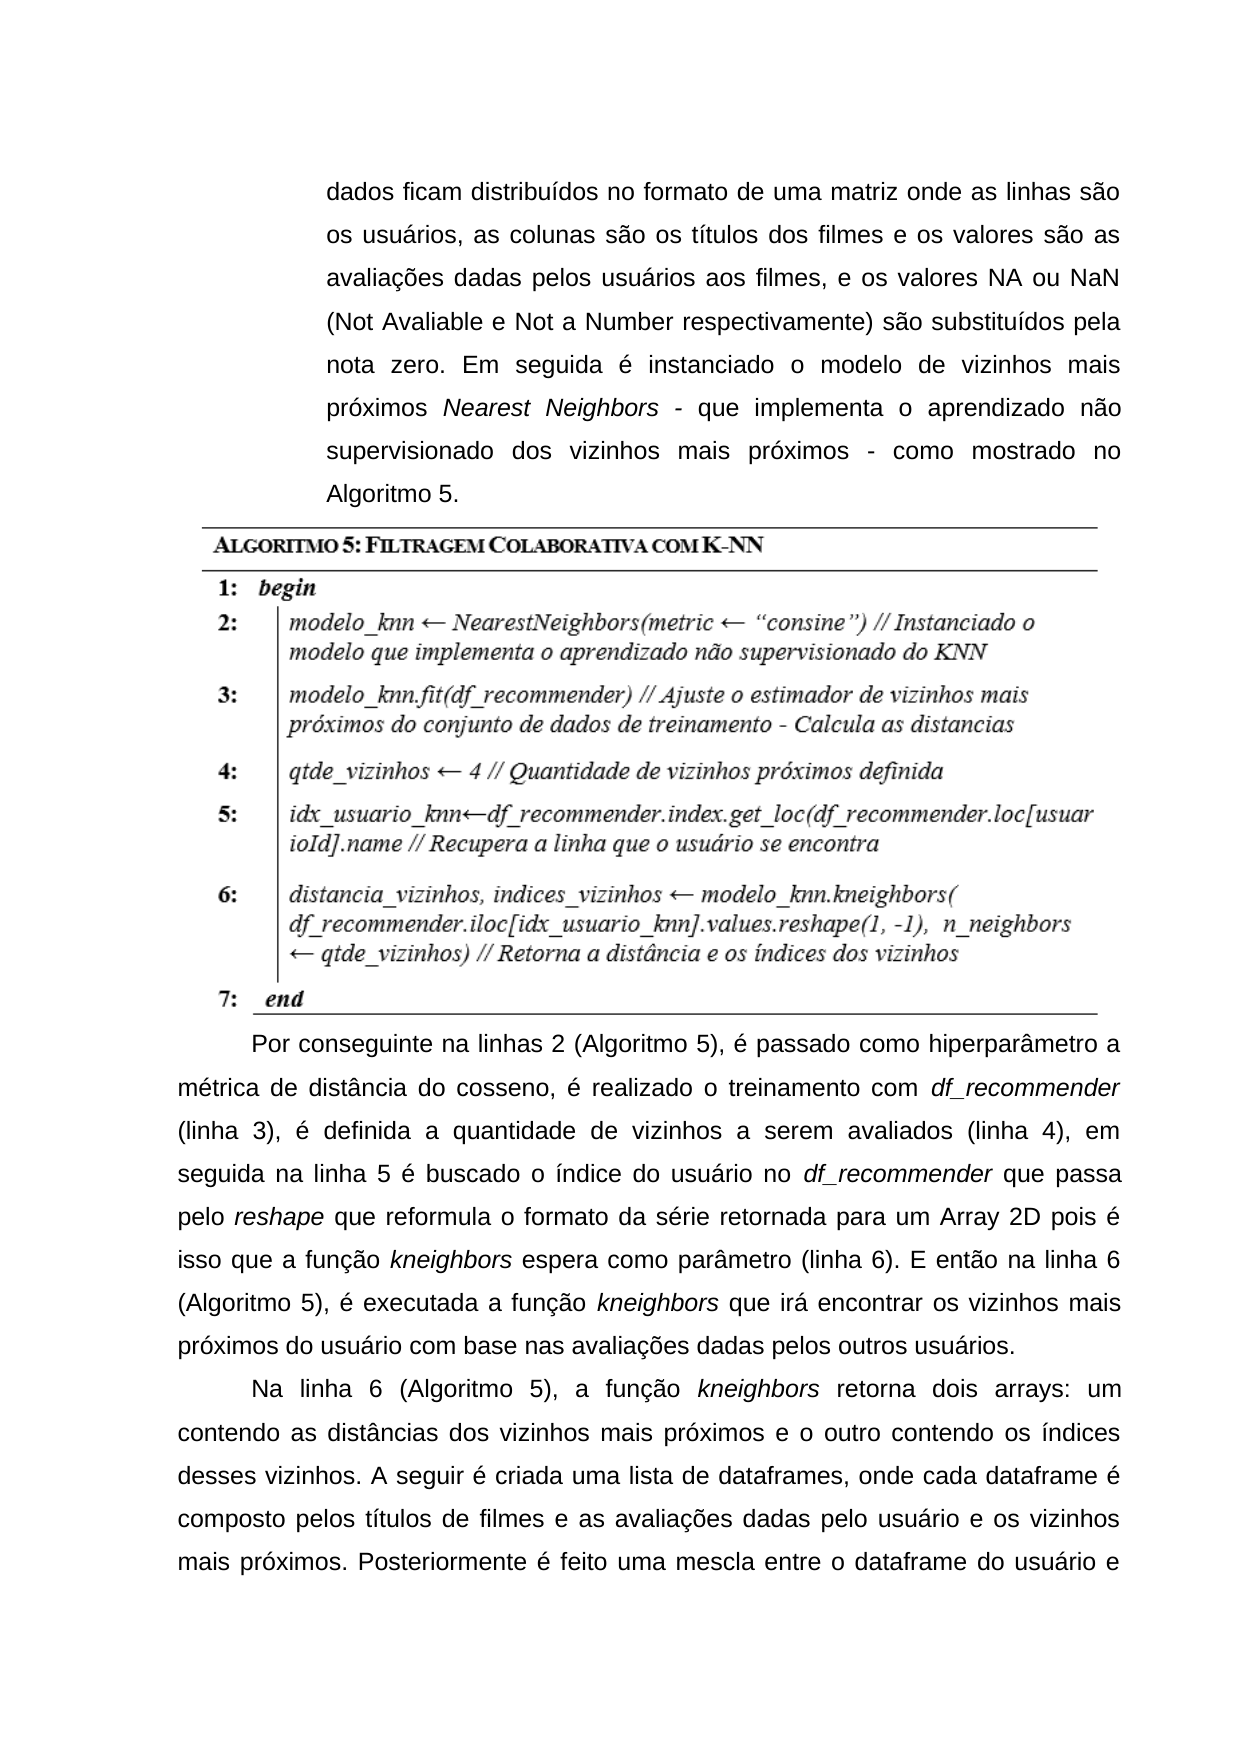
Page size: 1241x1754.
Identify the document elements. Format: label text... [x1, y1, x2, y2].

picture [201, 522, 1098, 1016]
